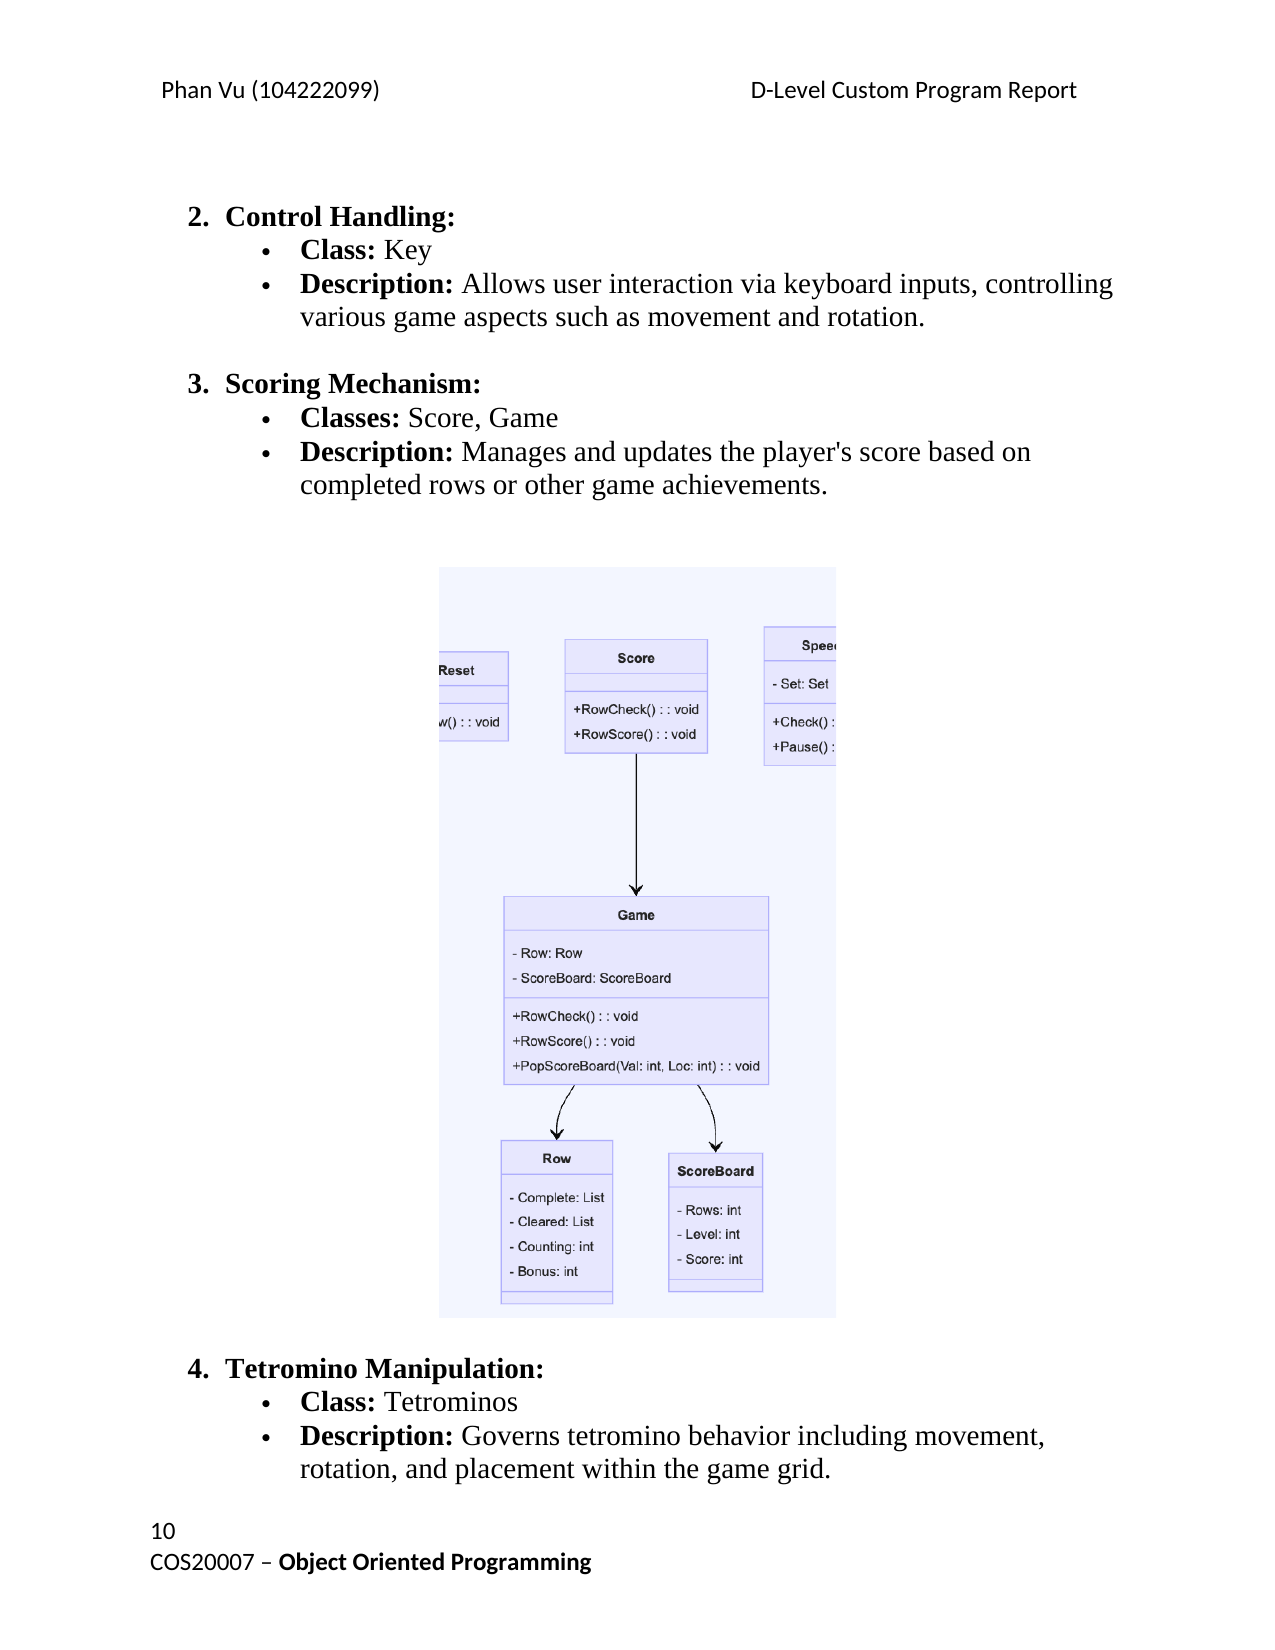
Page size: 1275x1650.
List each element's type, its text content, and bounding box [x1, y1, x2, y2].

list Class: Tetrominos [262, 1384, 1125, 1418]
list Description: Governs tetromino behavior including movement, rotation, and placement within the game grid. [262, 1418, 1125, 1485]
list Description: Allows user interaction via keyboard inputs, controlling various game aspects such as movement and rotation. [262, 266, 1125, 333]
list Classes: Score, Game [262, 400, 1125, 434]
list Class: Key [262, 232, 1125, 266]
picture [439, 567, 837, 1318]
list Description: Manages and updates the player's score based on completed rows or other game achievements. [262, 434, 1125, 501]
list Scoring Mechanism: [187, 367, 1125, 400]
list Control Handling: [187, 199, 1125, 232]
list Tetromino Manipulation: [187, 1351, 1125, 1384]
